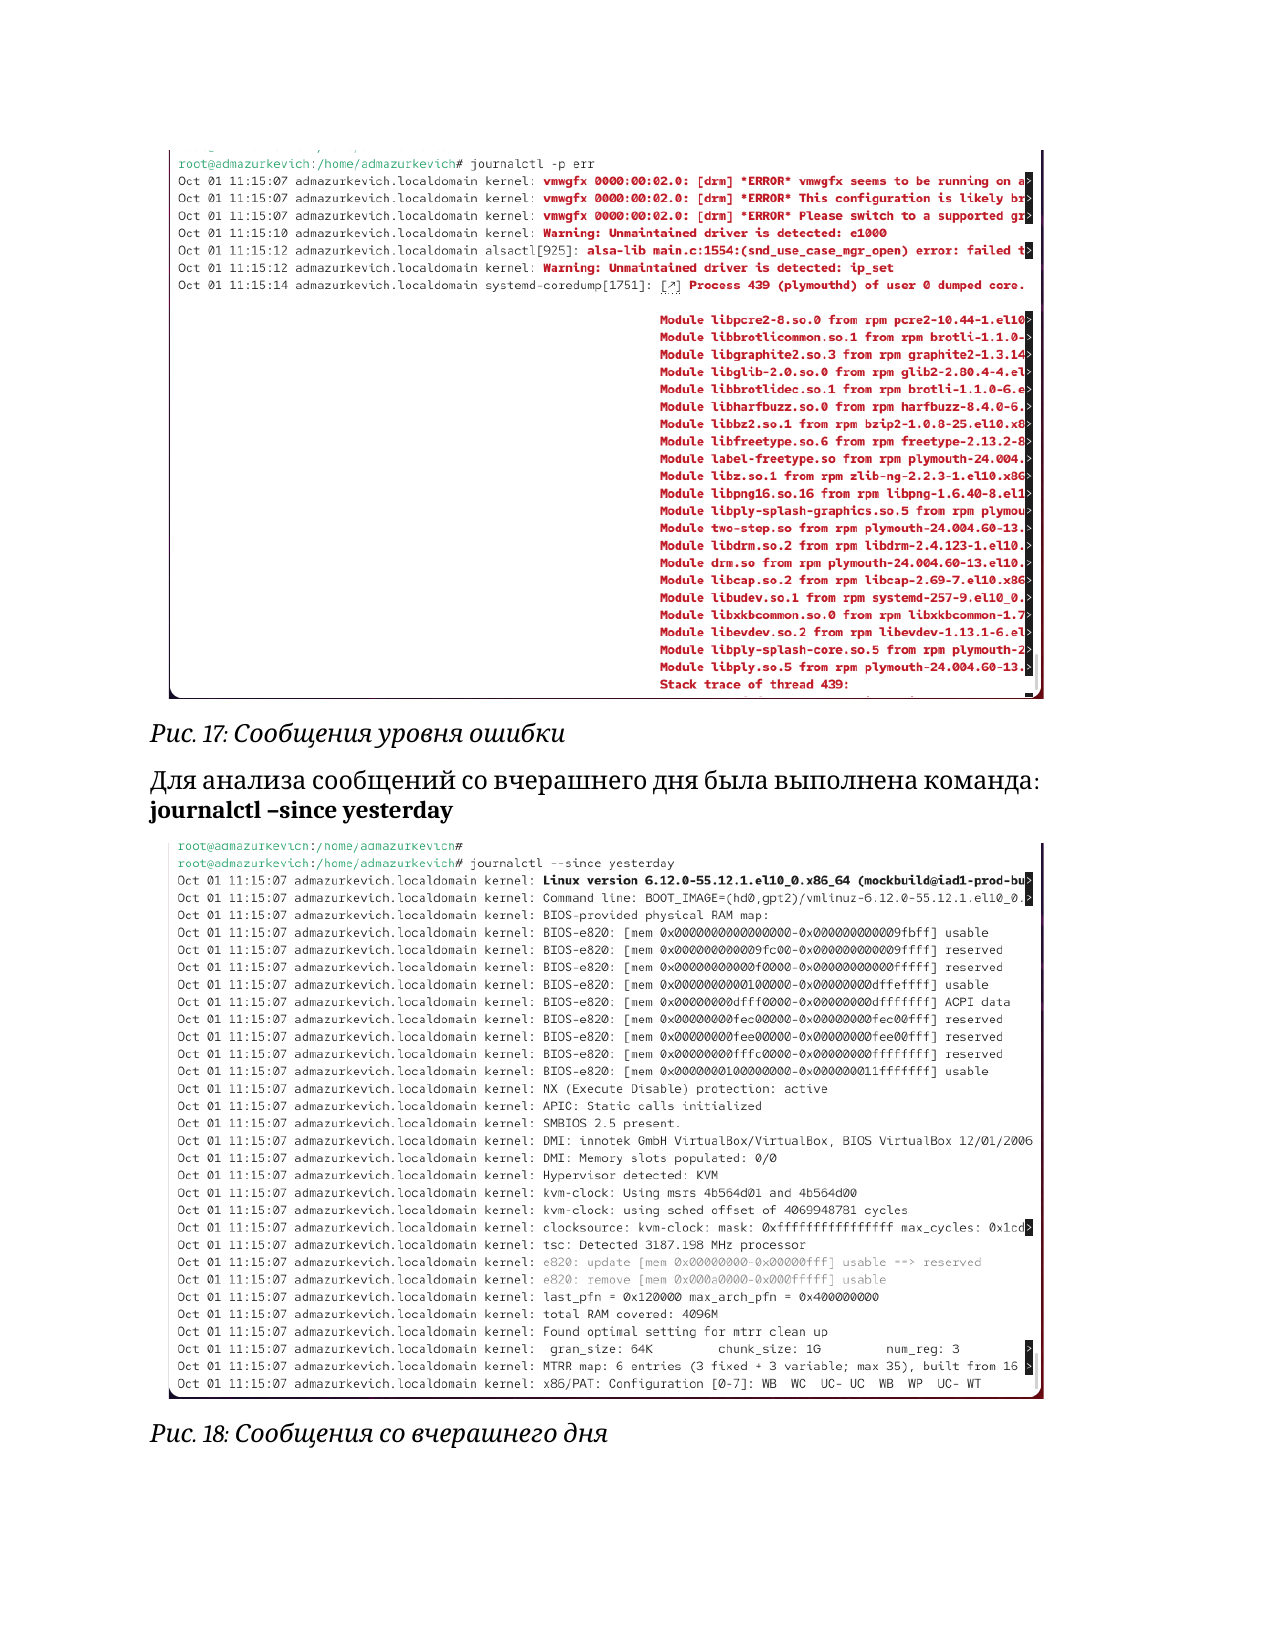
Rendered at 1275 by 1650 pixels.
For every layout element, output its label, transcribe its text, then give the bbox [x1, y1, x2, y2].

picture [168, 150, 1044, 699]
text Рис. 18: Сообщения со вчерашнего дня [150, 1420, 1125, 1448]
text Для анализа сообщений со вчерашнего дня была выполнена команда: journalctl –since yesterday [150, 767, 1125, 824]
picture [168, 843, 1044, 1399]
text Рис. 17: Сообщения уровня ошибки [150, 719, 1125, 748]
